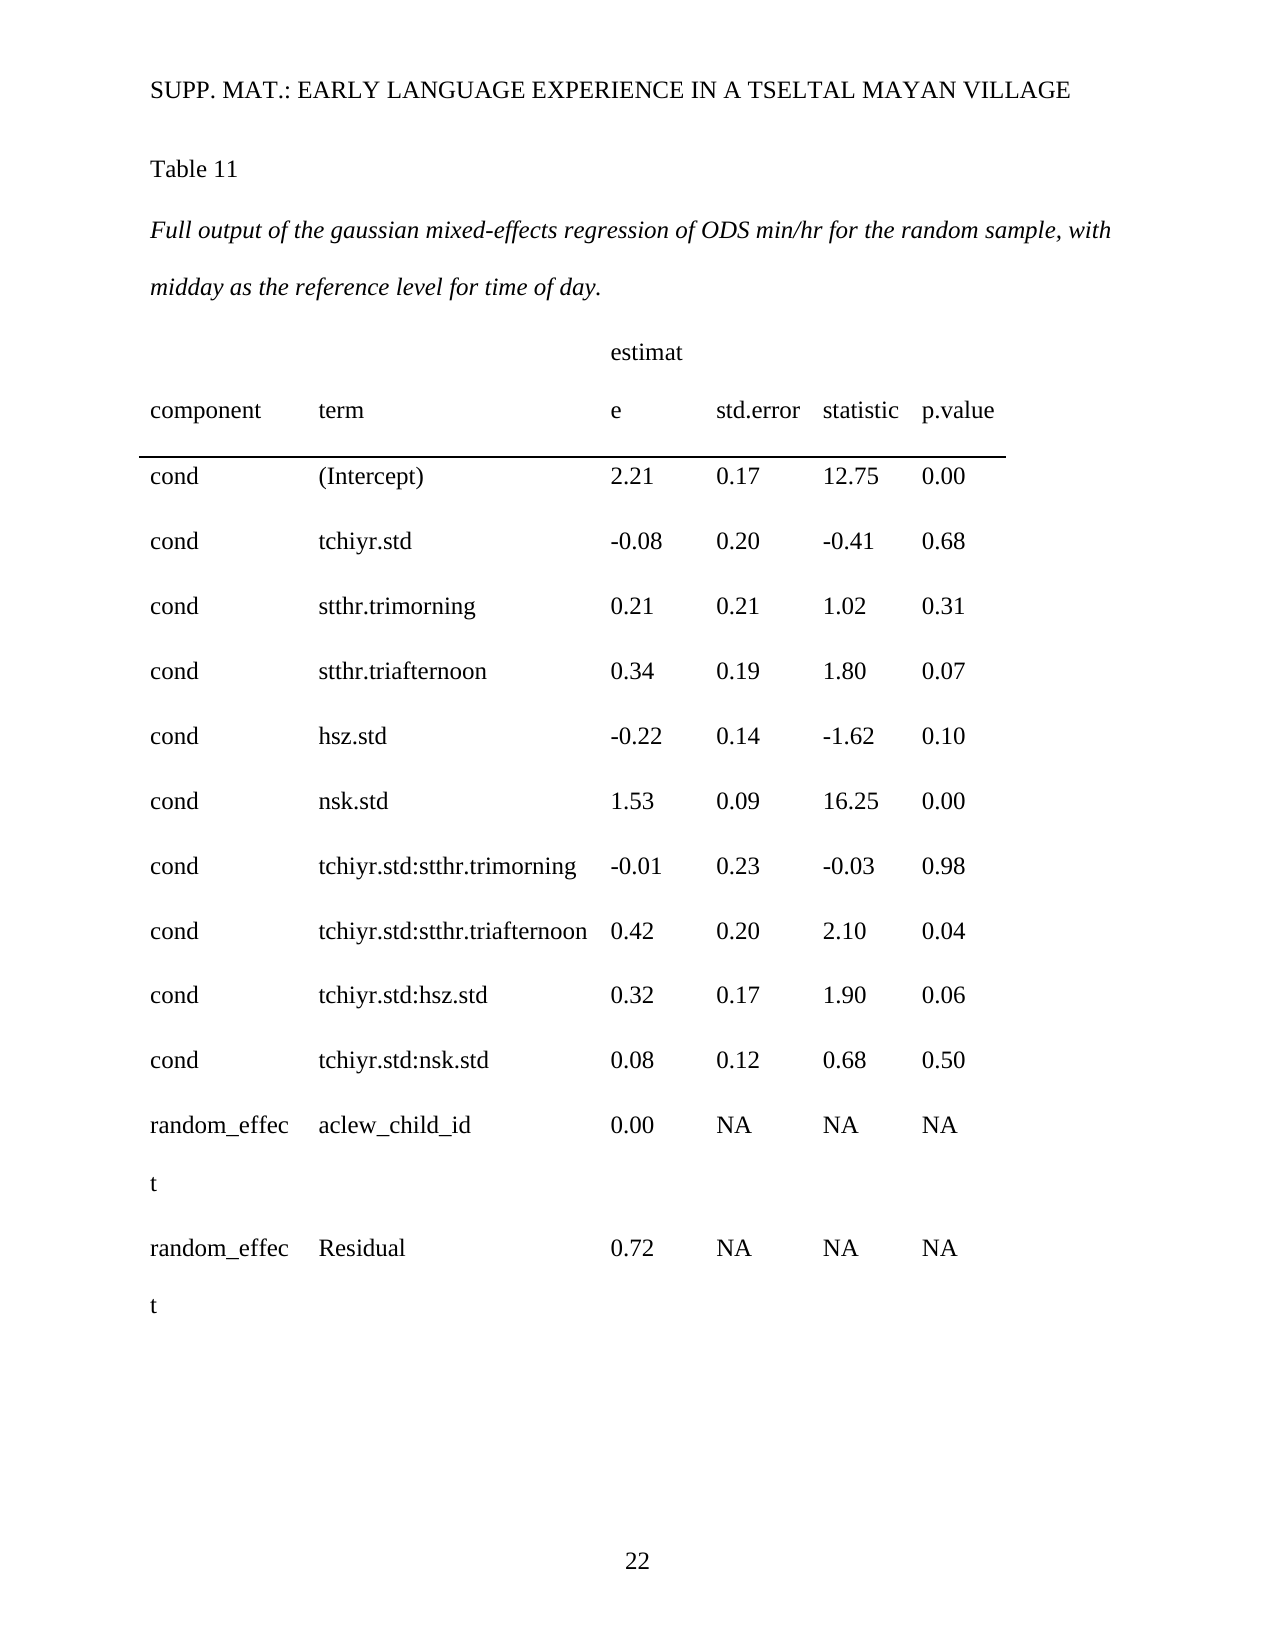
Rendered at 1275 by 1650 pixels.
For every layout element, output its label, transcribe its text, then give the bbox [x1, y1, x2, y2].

table_cell 1.80 [811, 653, 910, 717]
table_cell 0.21 [705, 588, 811, 652]
table_cell 0.72 [599, 1229, 705, 1351]
table_cell 0.31 [910, 588, 1006, 652]
table_cell 1.53 [599, 782, 705, 847]
table_cell 0.21 [599, 588, 705, 652]
table_cell 0.42 [599, 912, 705, 977]
table_cell NA [705, 1229, 811, 1351]
table_cell 0.34 [599, 653, 705, 717]
table_cell 0.00 [599, 1107, 705, 1229]
table_cell 0.10 [910, 717, 1006, 782]
table_cell 0.20 [705, 912, 811, 977]
table_cell cond [139, 523, 307, 587]
table_cell -1.62 [811, 717, 910, 782]
table_cell (Intercept) [307, 458, 599, 523]
table_cell random_effect [139, 1229, 307, 1351]
table_cell NA [910, 1229, 1006, 1351]
table_header term [307, 334, 599, 456]
table_cell 0.08 [599, 1042, 705, 1107]
table_cell tchiyr.std:stthr.trimorning [307, 847, 599, 912]
table_header component [139, 334, 307, 456]
table_cell 16.25 [811, 782, 910, 847]
table_cell nsk.std [307, 782, 599, 847]
text Table 11 [150, 154, 1125, 182]
table_header statistic [811, 334, 910, 456]
table_cell -0.01 [599, 847, 705, 912]
table_cell -0.03 [811, 847, 910, 912]
table_cell -0.22 [599, 717, 705, 782]
table_cell 0.04 [910, 912, 1006, 977]
table_cell cond [139, 912, 307, 977]
table_cell cond [139, 782, 307, 847]
table_cell 12.75 [811, 458, 910, 523]
table_cell 0.00 [910, 782, 1006, 847]
table_cell random_effect [139, 1107, 307, 1229]
table_cell tchiyr.std:stthr.triafternoon [307, 912, 599, 977]
table_cell 0.09 [705, 782, 811, 847]
table_cell 0.50 [910, 1042, 1006, 1107]
table_cell cond [139, 847, 307, 912]
table_cell hsz.std [307, 717, 599, 782]
table_cell cond [139, 588, 307, 652]
text Full output of the gaussian mixed-effects regression of ODS min/hr for the random sample, with midday as the reference level for time of day. [150, 215, 1125, 301]
table_cell 0.23 [705, 847, 811, 912]
table_cell cond [139, 717, 307, 782]
table_cell 1.02 [811, 588, 910, 652]
table_cell 0.12 [705, 1042, 811, 1107]
table_cell 0.00 [910, 458, 1006, 523]
table_cell cond [139, 458, 307, 523]
table_cell NA [811, 1229, 910, 1351]
table_cell NA [705, 1107, 811, 1229]
table_cell 0.14 [705, 717, 811, 782]
table_cell tchiyr.std [307, 523, 599, 587]
table_cell cond [139, 977, 307, 1042]
table_header p.value [910, 334, 1006, 456]
table_cell -0.08 [599, 523, 705, 587]
table_cell 2.10 [811, 912, 910, 977]
table_cell cond [139, 1042, 307, 1107]
table_cell -0.41 [811, 523, 910, 587]
table_cell NA [811, 1107, 910, 1229]
table_cell 0.19 [705, 653, 811, 717]
table_cell NA [910, 1107, 1006, 1229]
table_cell Residual [307, 1229, 599, 1351]
table_cell 0.20 [705, 523, 811, 587]
table_header std.error [705, 334, 811, 456]
table_cell 0.68 [910, 523, 1006, 587]
table_cell 0.06 [910, 977, 1006, 1042]
table_cell cond [139, 653, 307, 717]
table_cell aclew_child_id [307, 1107, 599, 1229]
table_cell 0.68 [811, 1042, 910, 1107]
table_cell 2.21 [599, 458, 705, 523]
table_cell tchiyr.std:nsk.std [307, 1042, 599, 1107]
table_cell 0.98 [910, 847, 1006, 912]
table_cell 0.17 [705, 977, 811, 1042]
table_cell tchiyr.std:hsz.std [307, 977, 599, 1042]
table_cell 0.32 [599, 977, 705, 1042]
table_header estimate [599, 334, 705, 456]
table_cell 0.17 [705, 458, 811, 523]
table_cell stthr.triafternoon [307, 653, 599, 717]
table_cell 1.90 [811, 977, 910, 1042]
table_cell 0.07 [910, 653, 1006, 717]
table_cell stthr.trimorning [307, 588, 599, 652]
